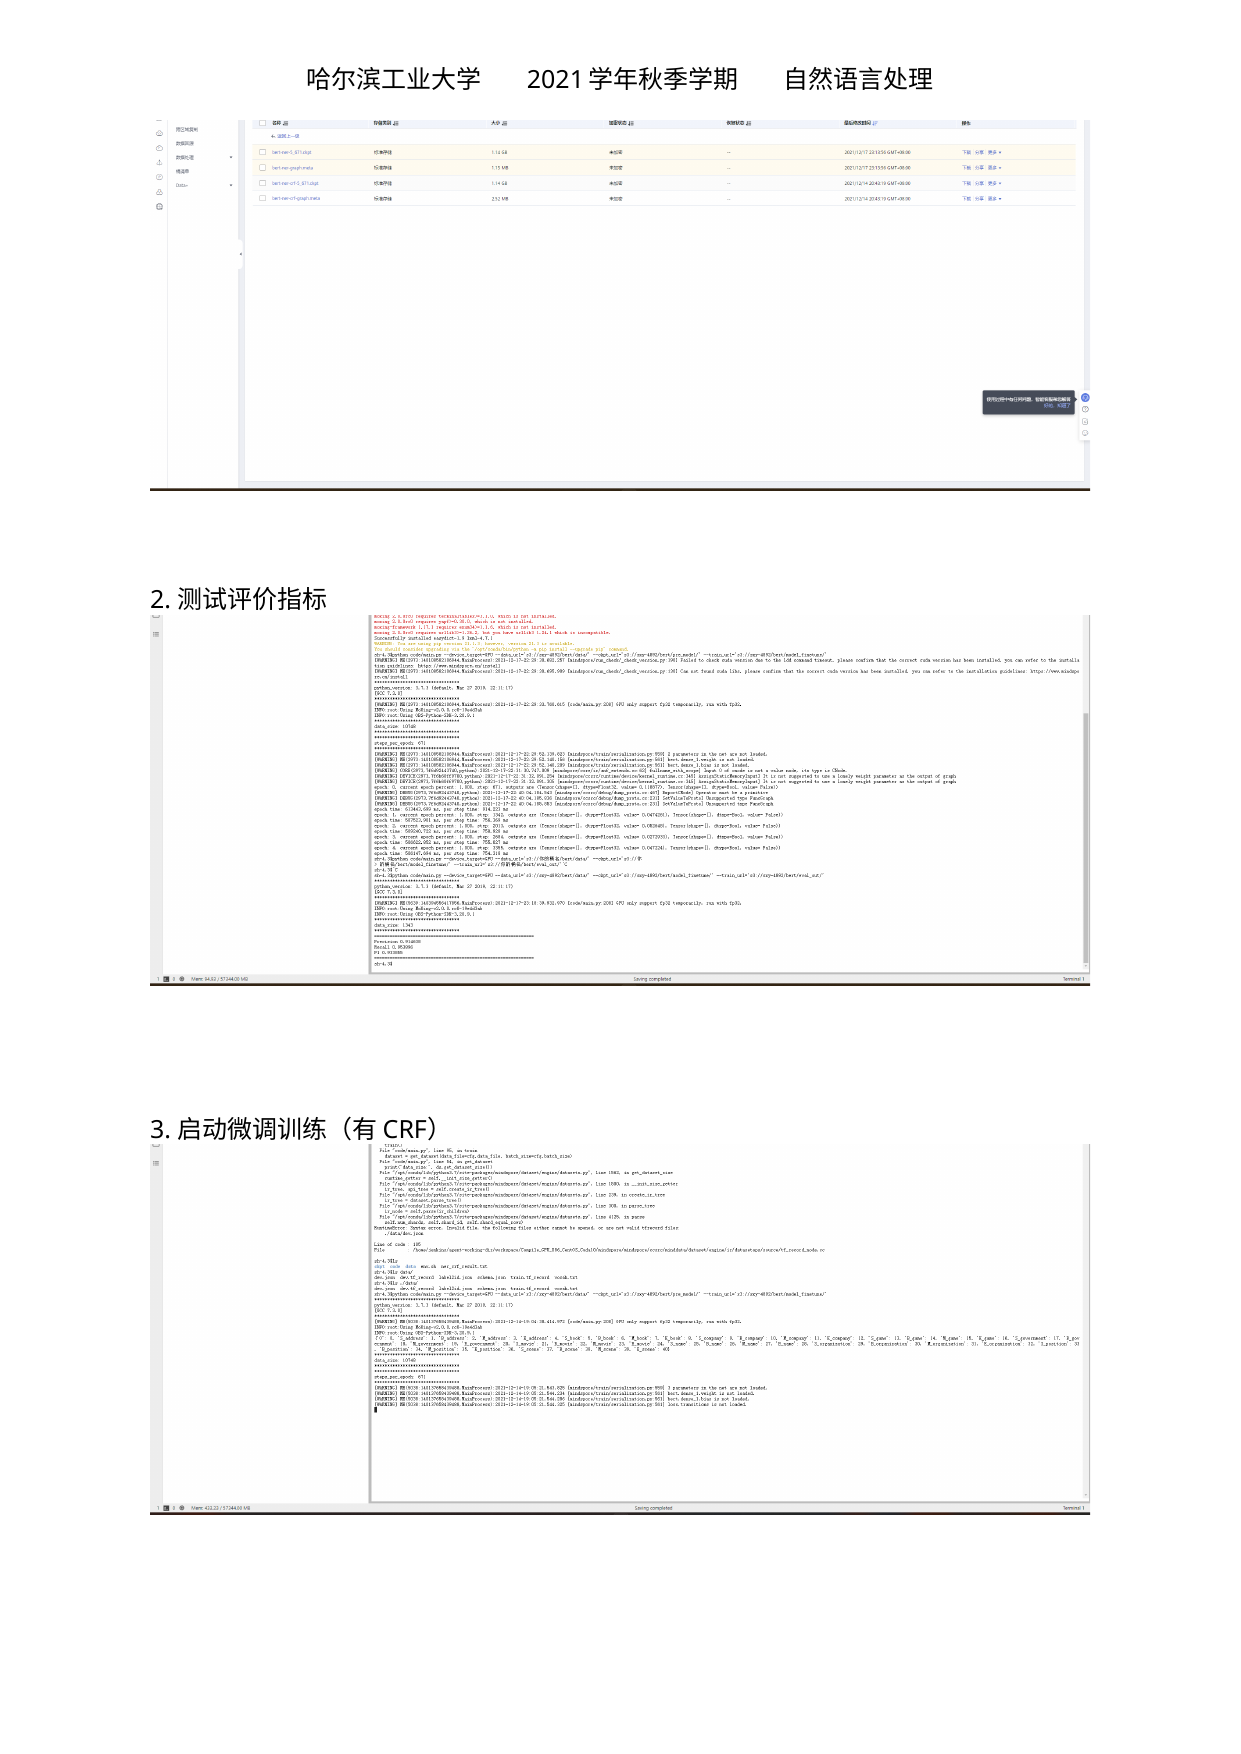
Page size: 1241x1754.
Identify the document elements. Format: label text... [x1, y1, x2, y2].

picture [150, 120, 1091, 491]
picture [150, 1144, 1091, 1515]
text 2. 测试评价指标 [150, 583, 1090, 615]
picture [150, 615, 1091, 986]
text 3. 启动微调训练（有CRF） [150, 1112, 1090, 1144]
